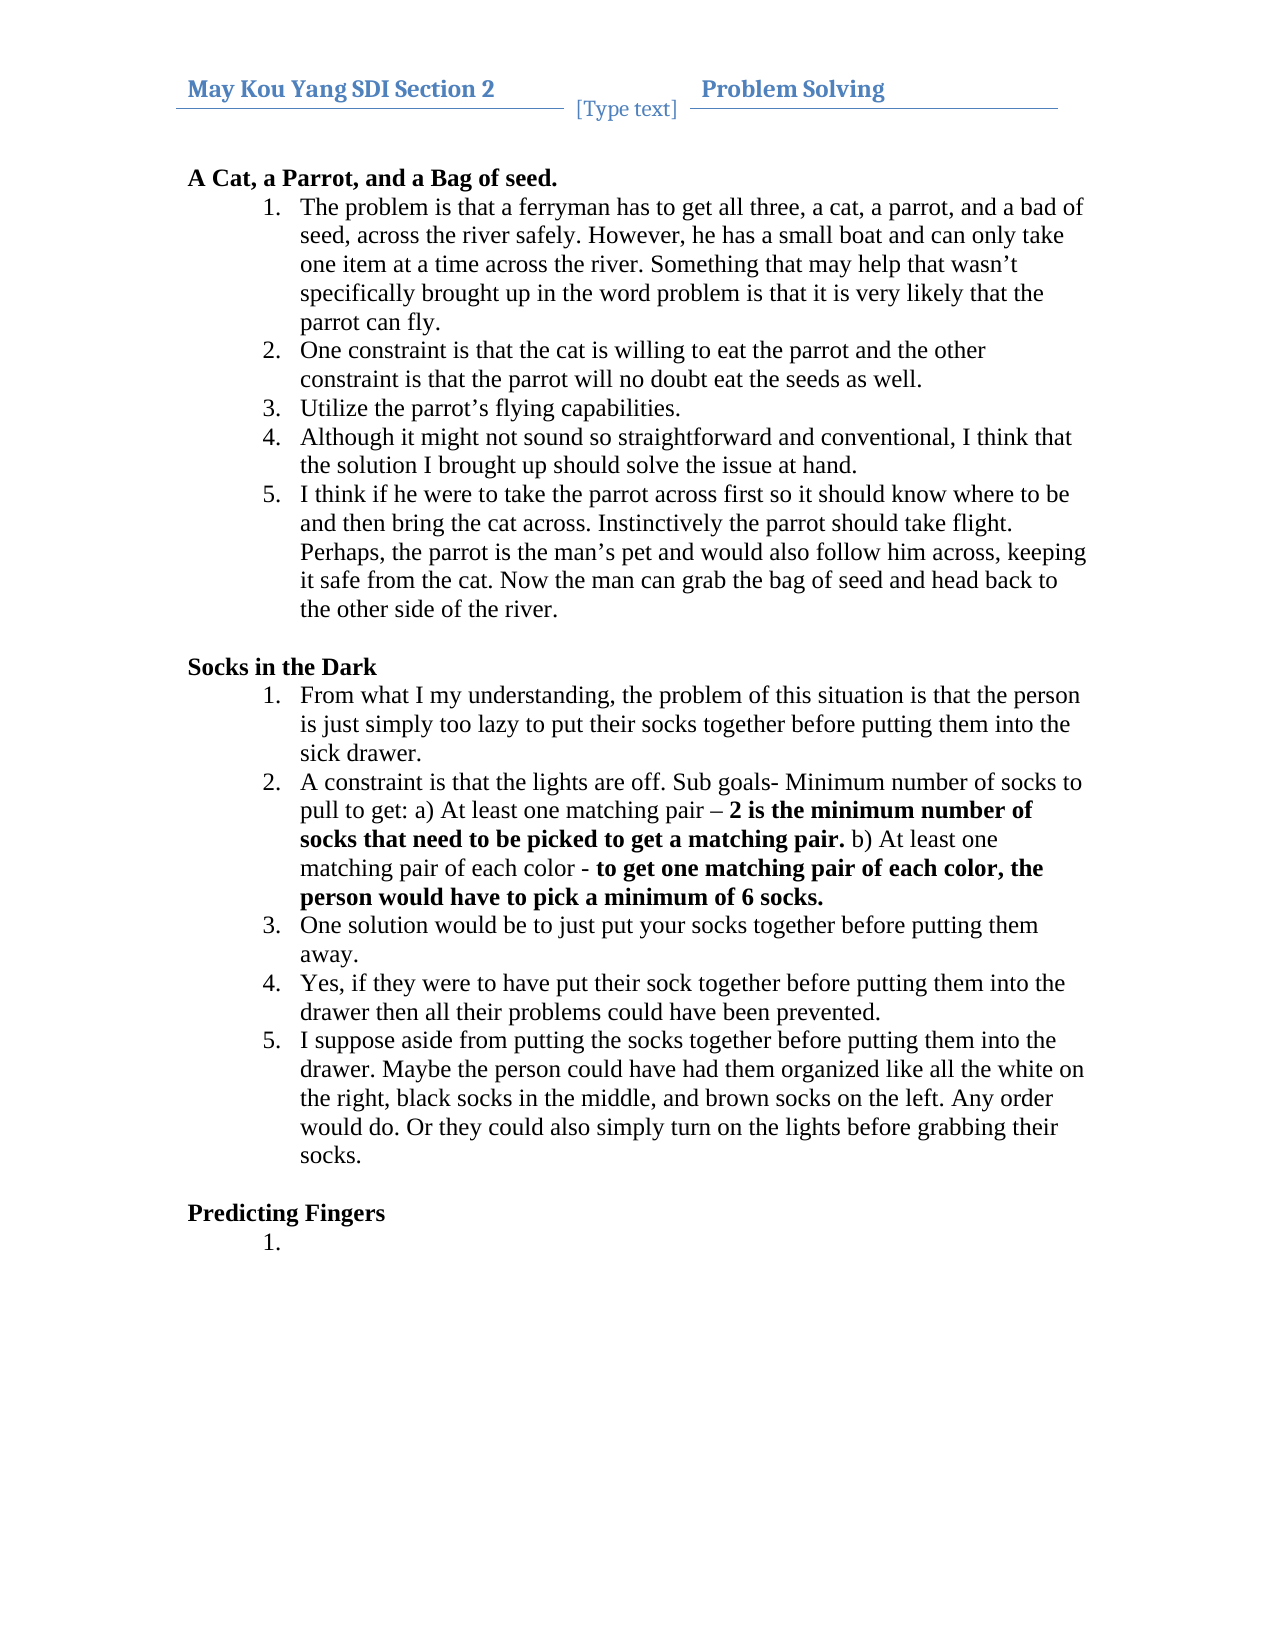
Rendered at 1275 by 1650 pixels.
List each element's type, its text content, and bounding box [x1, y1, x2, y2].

list I think if he were to take the parrot across first so it should know where to be and then bring the cat across. Instinctively the parrot should take flight. Perhaps, the parrot is the man’s pet and would also follow him across, keeping it safe from the cat. Now the man can grab the bag of seed and head back to the other side of the river. [262, 479, 1087, 623]
list One solution would be to just put your socks together before putting them away. [262, 911, 1087, 968]
list Although it might not sound so straightforward and conventional, I think that the solution I brought up should solve the issue at hand. [262, 422, 1087, 479]
list I suppose aside from putting the socks together before putting them into the drawer. Maybe the person could have had them organized like all the white on the right, black socks in the middle, and brown socks on the left. Any order would do. Or they could also simply turn on the lights before grabbing their socks. [262, 1026, 1087, 1169]
list One constraint is that the cat is willing to eat the parrot and the other constraint is that the parrot will no doubt eat the seeds as well. [262, 336, 1087, 393]
list Utilize the parrot’s flying capabilities. [262, 393, 1087, 422]
list From what I my understanding, the problem of this situation is that the person is just simply too lazy to put their socks together before putting them into the sick drawer. [262, 681, 1087, 767]
list Yes, if they were to have put their sock together before putting them into the drawer then all their problems could have been prevented. [262, 968, 1087, 1026]
list Predicting Fingers [187, 1198, 1087, 1227]
list A constraint is that the lights are off. Sub goals- Minimum number of socks to pull to get: a) At least one matching pair – 2 is the minimum number of socks that need to be picked to get a matching pair. b) At least one matching pair of each color - to get one matching pair of each color, the person would have to pick a minimum of 6 socks. [262, 767, 1087, 911]
list The problem is that a ferryman has to get all three, a cat, a parrot, and a bad of seed, across the river safely. However, he has a small boat and can only take one item at a time across the river. Something that may help that wasn’t specifically brought up in the word problem is that it is very likely that the parrot can fly. [262, 192, 1087, 336]
text A Cat, a Parrot, and a Bag of seed. [187, 150, 1087, 192]
text Socks in the Dark [187, 652, 1087, 681]
